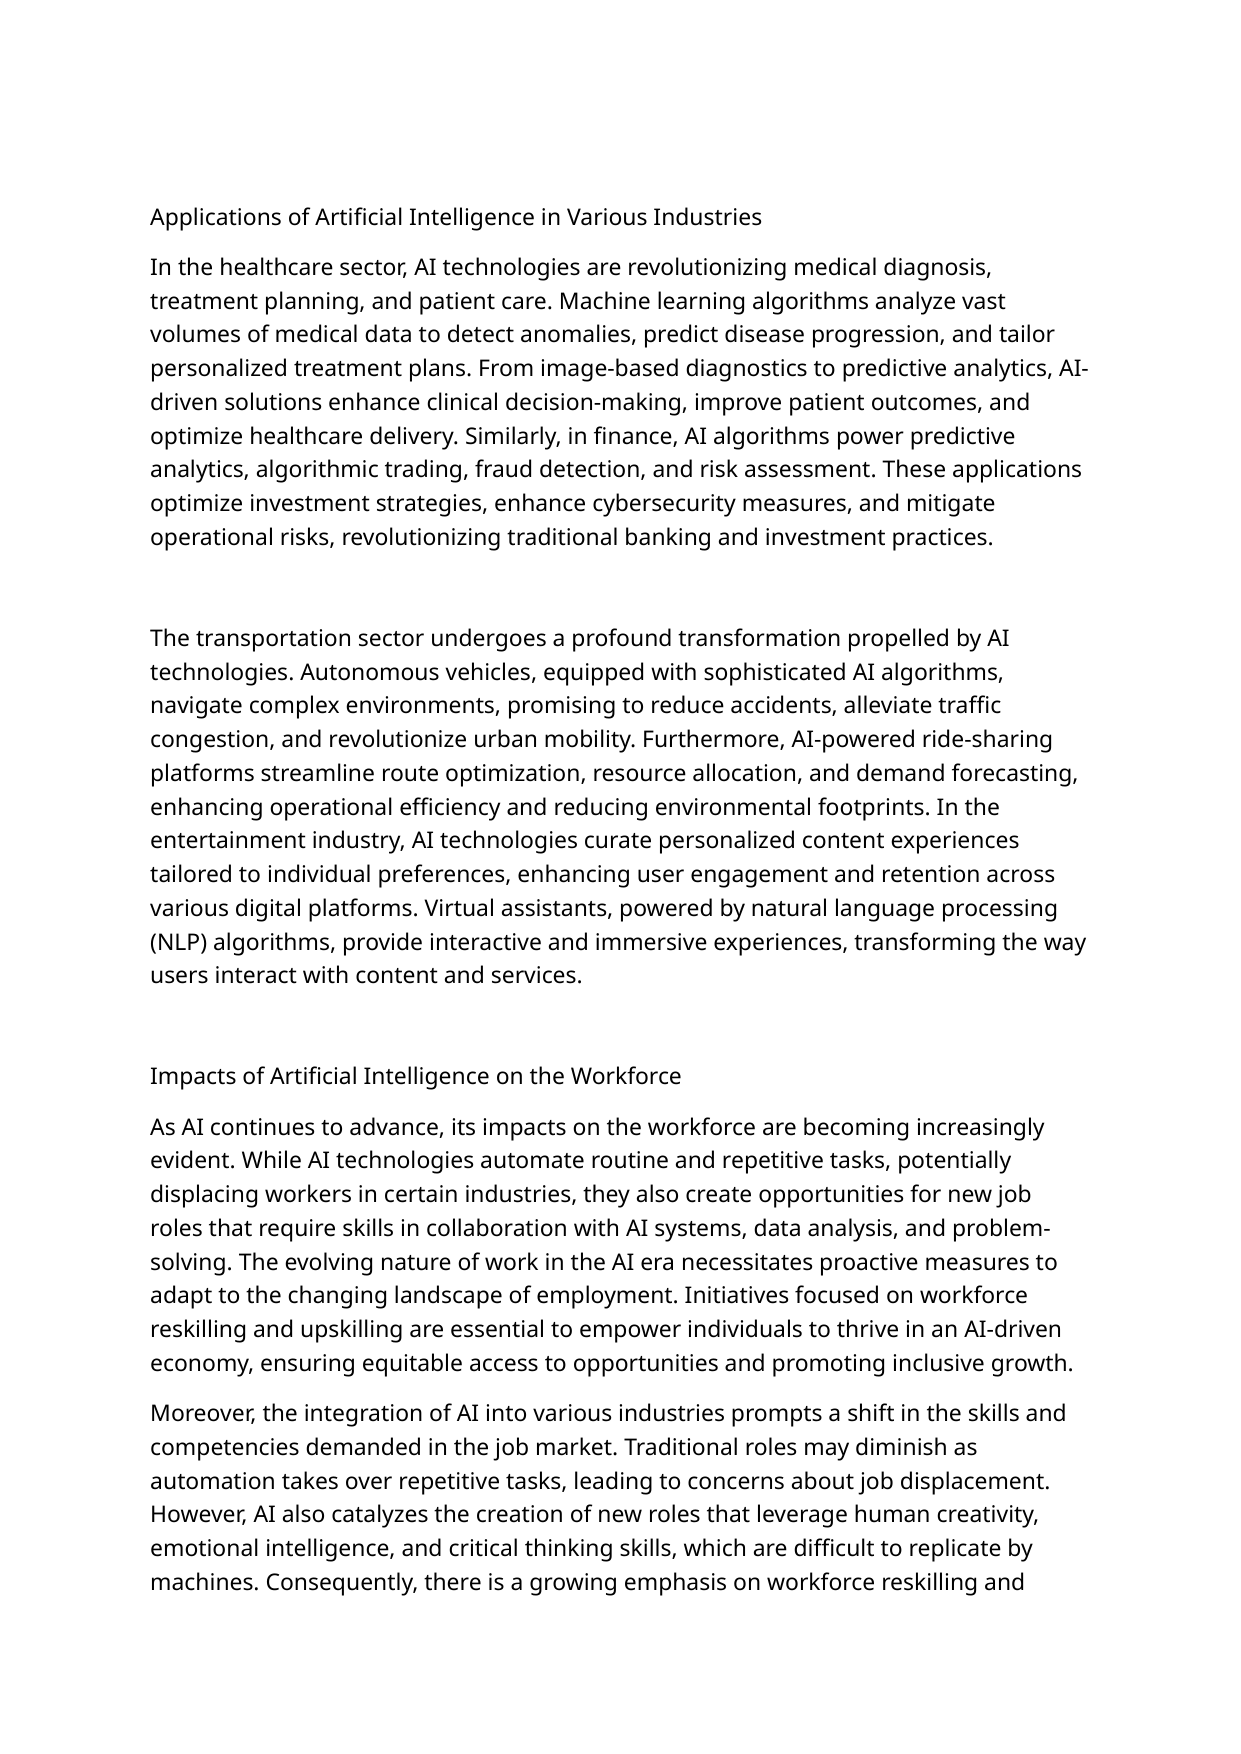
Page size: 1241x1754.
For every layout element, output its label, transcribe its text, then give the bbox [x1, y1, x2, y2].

text The transportation sector undergoes a profound transformation propelled by AI technologies. Autonomous vehicles, equipped with sophisticated AI algorithms, navigate complex environments, promising to reduce accidents, alleviate traffic congestion, and revolutionize urban mobility. Furthermore, AI-powered ride-sharing platforms streamline route optimization, resource allocation, and demand forecasting, enhancing operational efficiency and reducing environmental footprints. In the entertainment industry, AI technologies curate personalized content experiences tailored to individual preferences, enhancing user engagement and retention across various digital platforms. Virtual assistants, powered by natural language processing (NLP) algorithms, provide interactive and immersive experiences, transforming the way users interact with content and services. [150, 622, 1090, 990]
text In the healthcare sector, AI technologies are revolutionizing medical diagnosis, treatment planning, and patient care. Machine learning algorithms analyze vast volumes of medical data to detect anomalies, predict disease progression, and tailor personalized treatment plans. From image-based diagnostics to predictive analytics, AI-driven solutions enhance clinical decision-making, improve patient outcomes, and optimize healthcare delivery. Similarly, in finance, AI algorithms power predictive analytics, algorithmic trading, fraud detection, and risk assessment. These applications optimize investment strategies, enhance cybersecurity measures, and mitigate operational risks, revolutionizing traditional banking and investment practices. [150, 251, 1090, 552]
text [150, 1397, 1090, 1597]
text Applications of Artificial Intelligence in Various Industries [150, 200, 1090, 232]
text Impacts of Artificial Intelligence on the Workforce [150, 1060, 1090, 1091]
text As AI continues to advance, its impacts on the workforce are becoming increasingly evident. While AI technologies automate routine and repetitive tasks, potentially displacing workers in certain industries, they also create opportunities for new job roles that require skills in collaboration with AI systems, data analysis, and problem-solving. The evolving nature of work in the AI era necessitates proactive measures to adapt to the changing landscape of employment. Initiatives focused on workforce reskilling and upskilling are essential to empower individuals to thrive in an AI-driven economy, ensuring equitable access to opportunities and promoting inclusive growth. [150, 1110, 1090, 1378]
